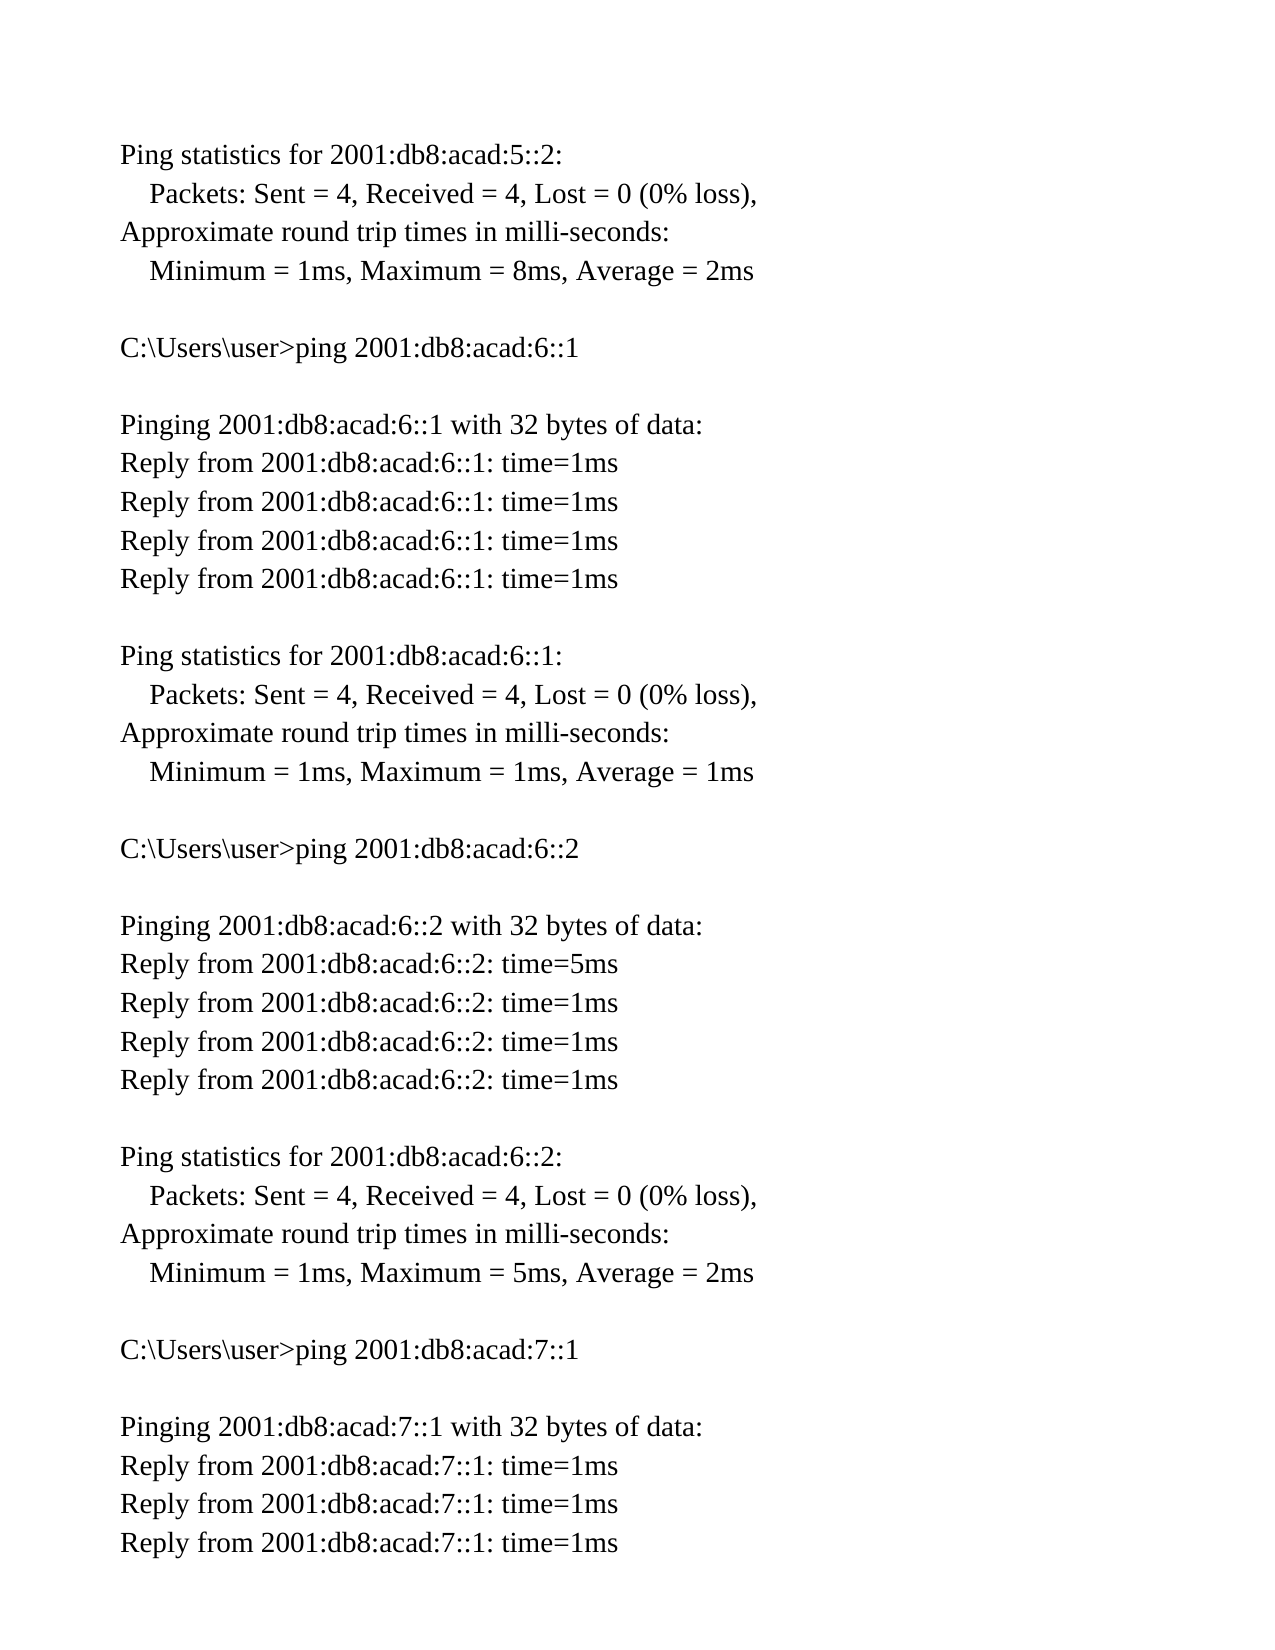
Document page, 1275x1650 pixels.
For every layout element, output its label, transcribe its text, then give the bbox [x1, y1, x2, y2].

text Reply from 2001:db8:acad:6::1: time=1ms [120, 484, 1155, 518]
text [120, 1486, 1155, 1520]
text Minimum = 1ms, Maximum = 5ms, Average = 2ms [120, 1255, 1155, 1288]
text Ping statistics for 2001:db8:acad:6::1: [120, 638, 1155, 672]
text Reply from 2001:db8:acad:6::1: time=1ms [120, 446, 1155, 479]
text Reply from 2001:db8:acad:6::2: time=5ms [120, 947, 1155, 980]
text Reply from 2001:db8:acad:7::1: time=1ms [120, 1448, 1155, 1481]
text Approximate round trip times in milli-seconds: [120, 715, 1155, 749]
text Packets: Sent = 4, Received = 4, Lost = 0 (0% loss), [120, 176, 1155, 209]
text Ping statistics for 2001:db8:acad:6::2: [120, 1139, 1155, 1173]
text Pinging 2001:db8:acad:7::1 with 32 bytes of data: [120, 1409, 1155, 1443]
text Reply from 2001:db8:acad:6::2: time=1ms [120, 985, 1155, 1019]
text Approximate round trip times in milli-seconds: [120, 1216, 1155, 1250]
text Reply from 2001:db8:acad:6::1: time=1ms [120, 561, 1155, 595]
text Packets: Sent = 4, Received = 4, Lost = 0 (0% loss), [120, 677, 1155, 710]
text Reply from 2001:db8:acad:6::1: time=1ms [120, 523, 1155, 556]
text Pinging 2001:db8:acad:6::2 with 32 bytes of data: [120, 908, 1155, 942]
text Approximate round trip times in milli-seconds: [120, 214, 1155, 248]
text Reply from 2001:db8:acad:6::2: time=1ms [120, 1024, 1155, 1057]
text C:\Users\user>ping 2001:db8:acad:7::1 [120, 1332, 1155, 1366]
text Minimum = 1ms, Maximum = 8ms, Average = 2ms [120, 253, 1155, 286]
text Packets: Sent = 4, Received = 4, Lost = 0 (0% loss), [120, 1178, 1155, 1211]
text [120, 1525, 1155, 1558]
text Minimum = 1ms, Maximum = 1ms, Average = 1ms [120, 754, 1155, 787]
text Ping statistics for 2001:db8:acad:5::2: [120, 137, 1155, 171]
text C:\Users\user>ping 2001:db8:acad:6::2 [120, 831, 1155, 864]
text Reply from 2001:db8:acad:6::2: time=1ms [120, 1062, 1155, 1096]
text Pinging 2001:db8:acad:6::1 with 32 bytes of data: [120, 407, 1155, 441]
text C:\Users\user>ping 2001:db8:acad:6::1 [120, 330, 1155, 363]
